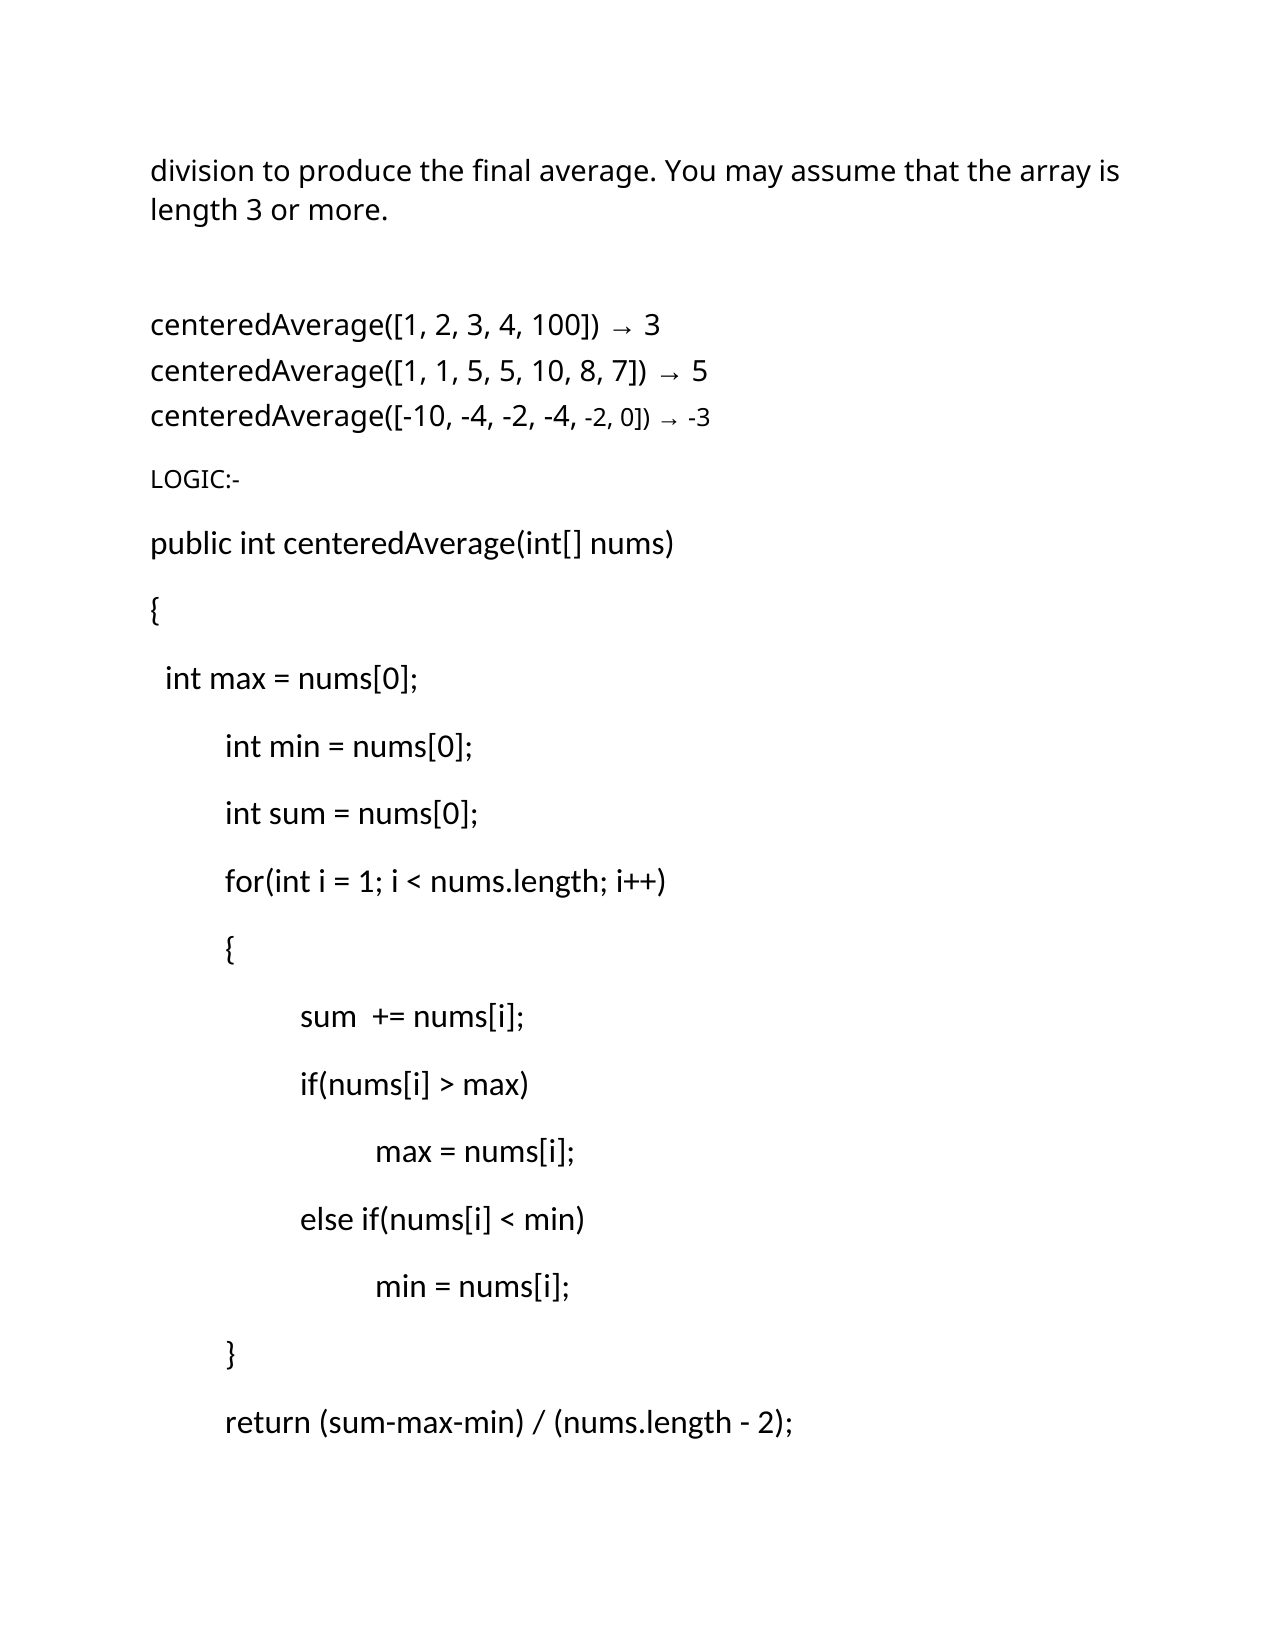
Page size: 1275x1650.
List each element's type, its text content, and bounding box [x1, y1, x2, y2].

text int max = nums[0]; [150, 657, 1125, 698]
text } [150, 1333, 1125, 1374]
text if(nums[i] > max) [150, 1063, 1125, 1103]
text centeredAverage([1, 2, 3, 4, 100]) → 3 centeredAverage([1, 1, 5, 5, 10, 8, 7]) → 5 centeredAverage([-10, -4, -2, -4, -2, 0]) → -3 [150, 258, 1125, 435]
text int sum = nums[0]; [150, 792, 1125, 833]
text for(int i = 1; i < nums.length; i++) [150, 860, 1125, 901]
text { [150, 589, 1125, 630]
text min = nums[i]; [150, 1266, 1125, 1306]
text int min = nums[0]; [150, 725, 1125, 765]
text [150, 150, 1125, 229]
text public int centeredAverage(int[] nums) [150, 522, 1125, 563]
text else if(nums[i] < min) [150, 1198, 1125, 1239]
text LOGIC:- [150, 462, 1125, 496]
text return (sum-max-min) / (nums.length - 2); [150, 1401, 1125, 1441]
text sum += nums[i]; [150, 995, 1125, 1036]
text { [150, 927, 1125, 968]
text max = nums[i]; [150, 1130, 1125, 1171]
